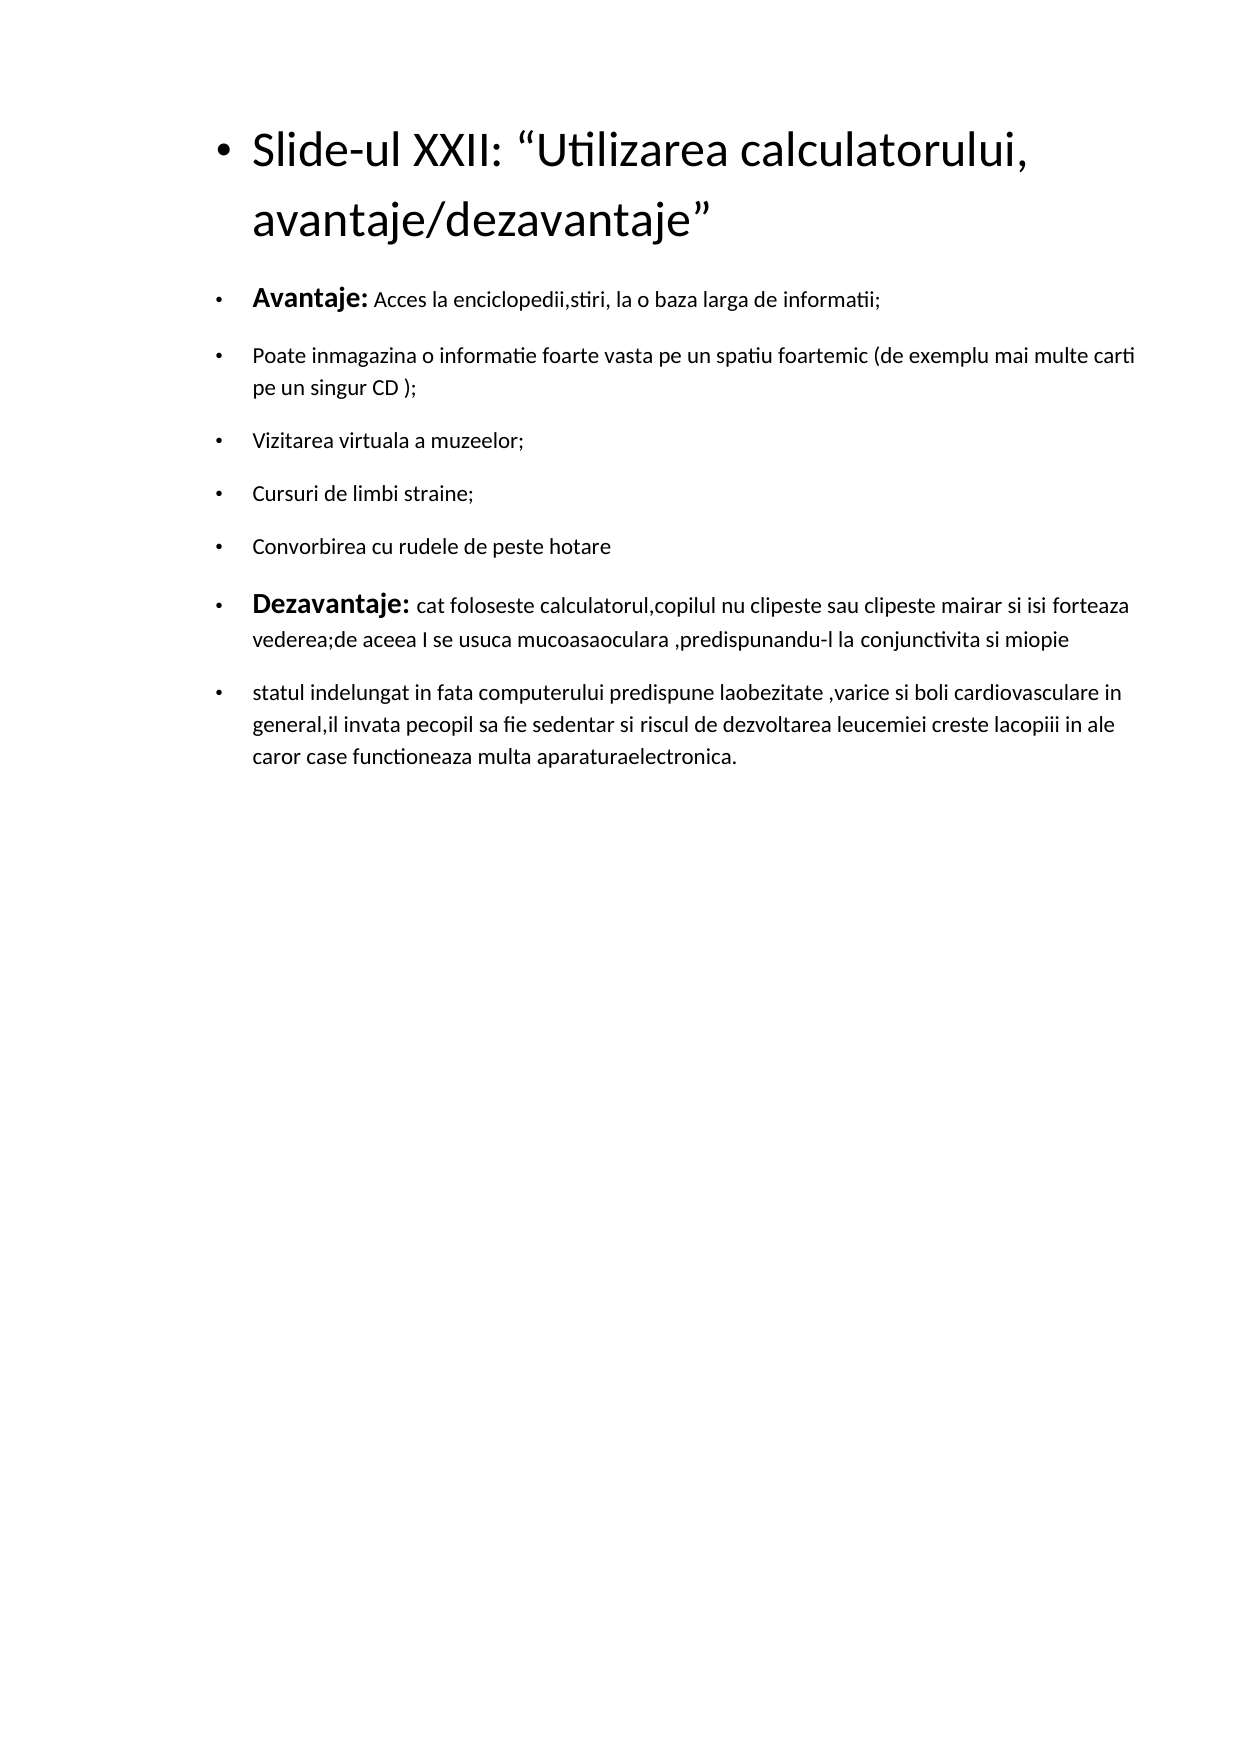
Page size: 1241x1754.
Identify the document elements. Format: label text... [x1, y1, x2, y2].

list Convorbirea cu rudele de peste hotare [215, 532, 1152, 560]
list Dezavantaje: cat foloseste calculatorul,copilul nu clipeste sau clipeste mairar si isi forteaza vederea;de aceea I se usuca mucoasaoculara ,predispunandu-l la conjunctivita si miopie [215, 585, 1152, 653]
list Slide-ul XXII: “Utilizarea calculatorului, avantaje/dezavantaje” [215, 118, 1152, 249]
list Vizitarea virtuala a muzeelor; [215, 426, 1152, 454]
list statul indelungat in fata computerului predispune laobezitate ,varice si boli cardiovasculare in general,il invata pecopil sa fie sedentar si riscul de dezvoltarea leucemiei creste lacopiii in ale caror case functioneaza multa aparaturaelectronica. [215, 678, 1152, 770]
list Cursuri de limbi straine; [215, 479, 1152, 507]
list Avantaje: Acces la enciclopedii,stiri, la o baza larga de informatii; [215, 279, 1152, 315]
list Poate inmagazina o informatie foarte vasta pe un spatiu foartemic (de exemplu mai multe carti pe un singur CD ); [215, 341, 1152, 401]
